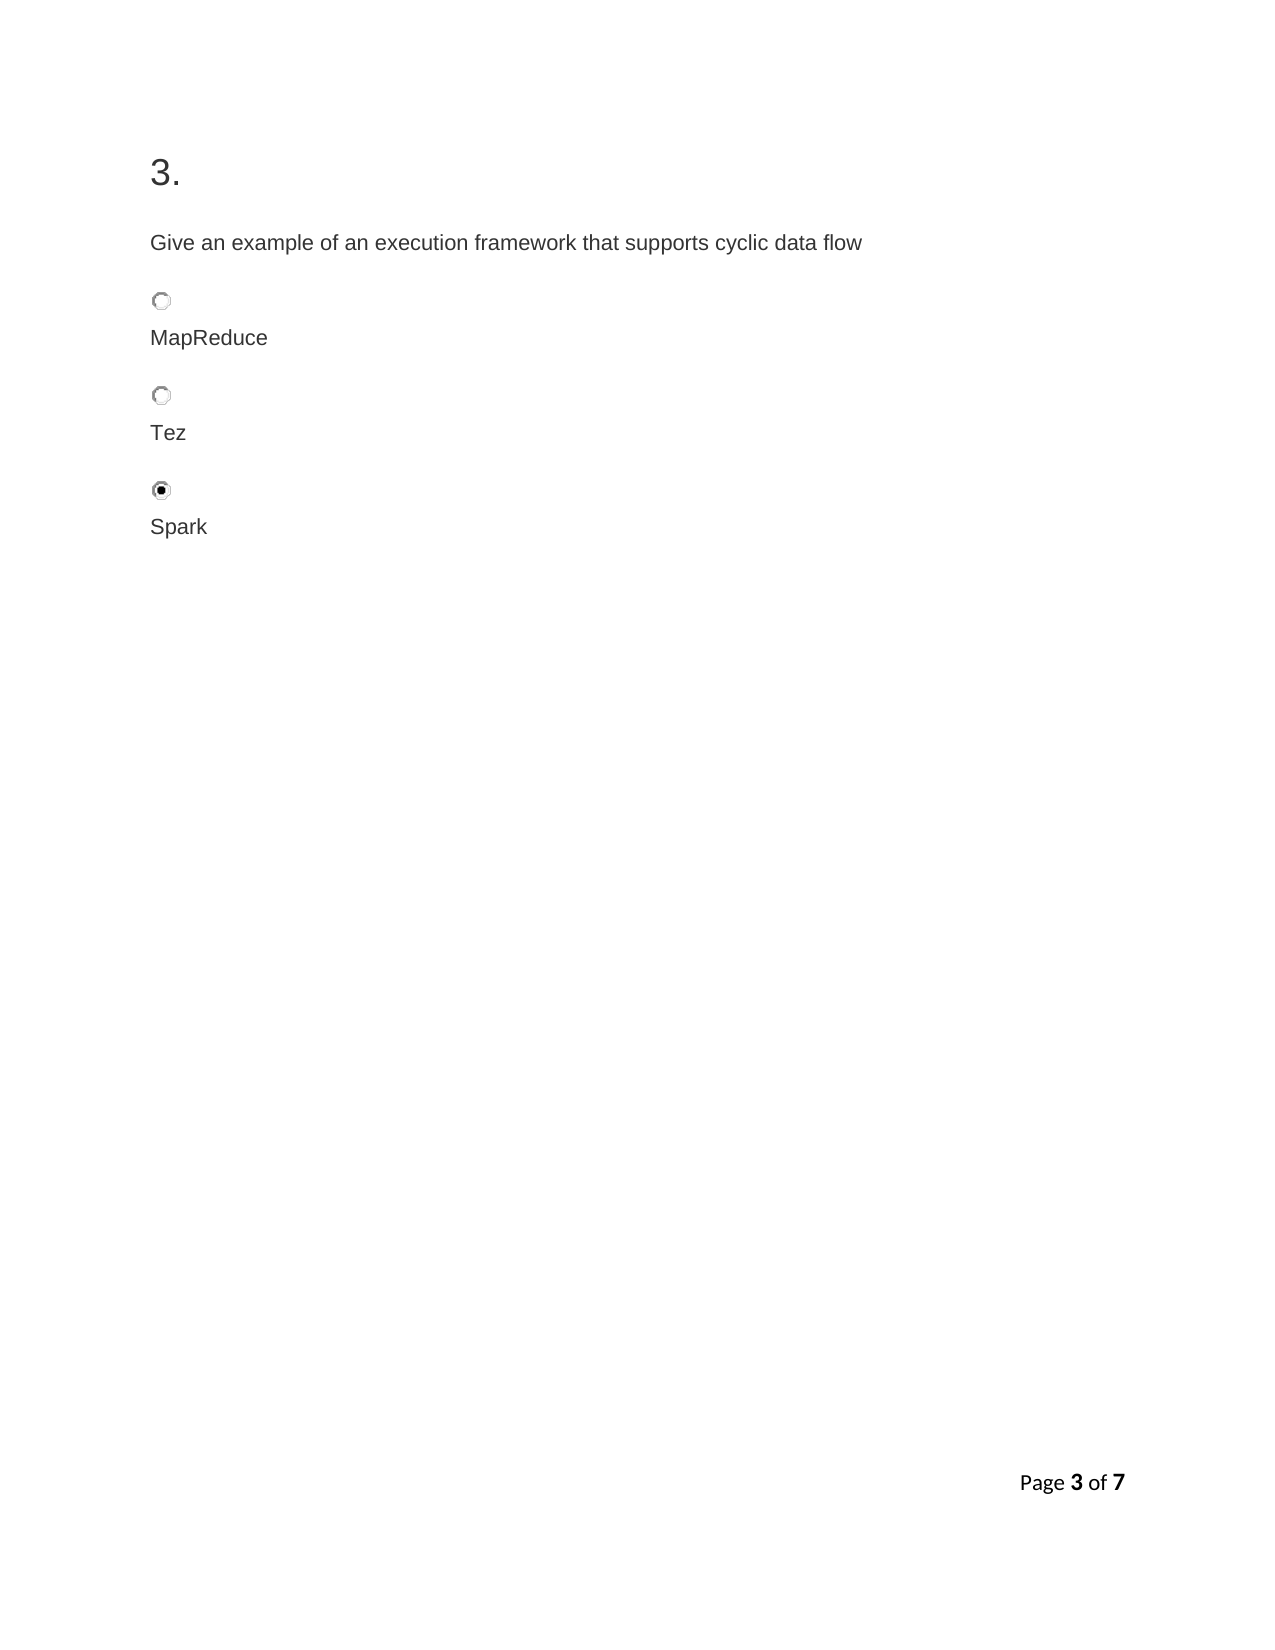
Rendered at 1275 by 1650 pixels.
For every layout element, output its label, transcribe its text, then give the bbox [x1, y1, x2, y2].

text Give an example of an execution framework that supports cyclic data flow [150, 222, 1125, 255]
text MapReduce [150, 317, 1125, 350]
text Tez [150, 412, 1125, 445]
text 3. [150, 150, 1125, 193]
text Spark [150, 507, 1125, 539]
